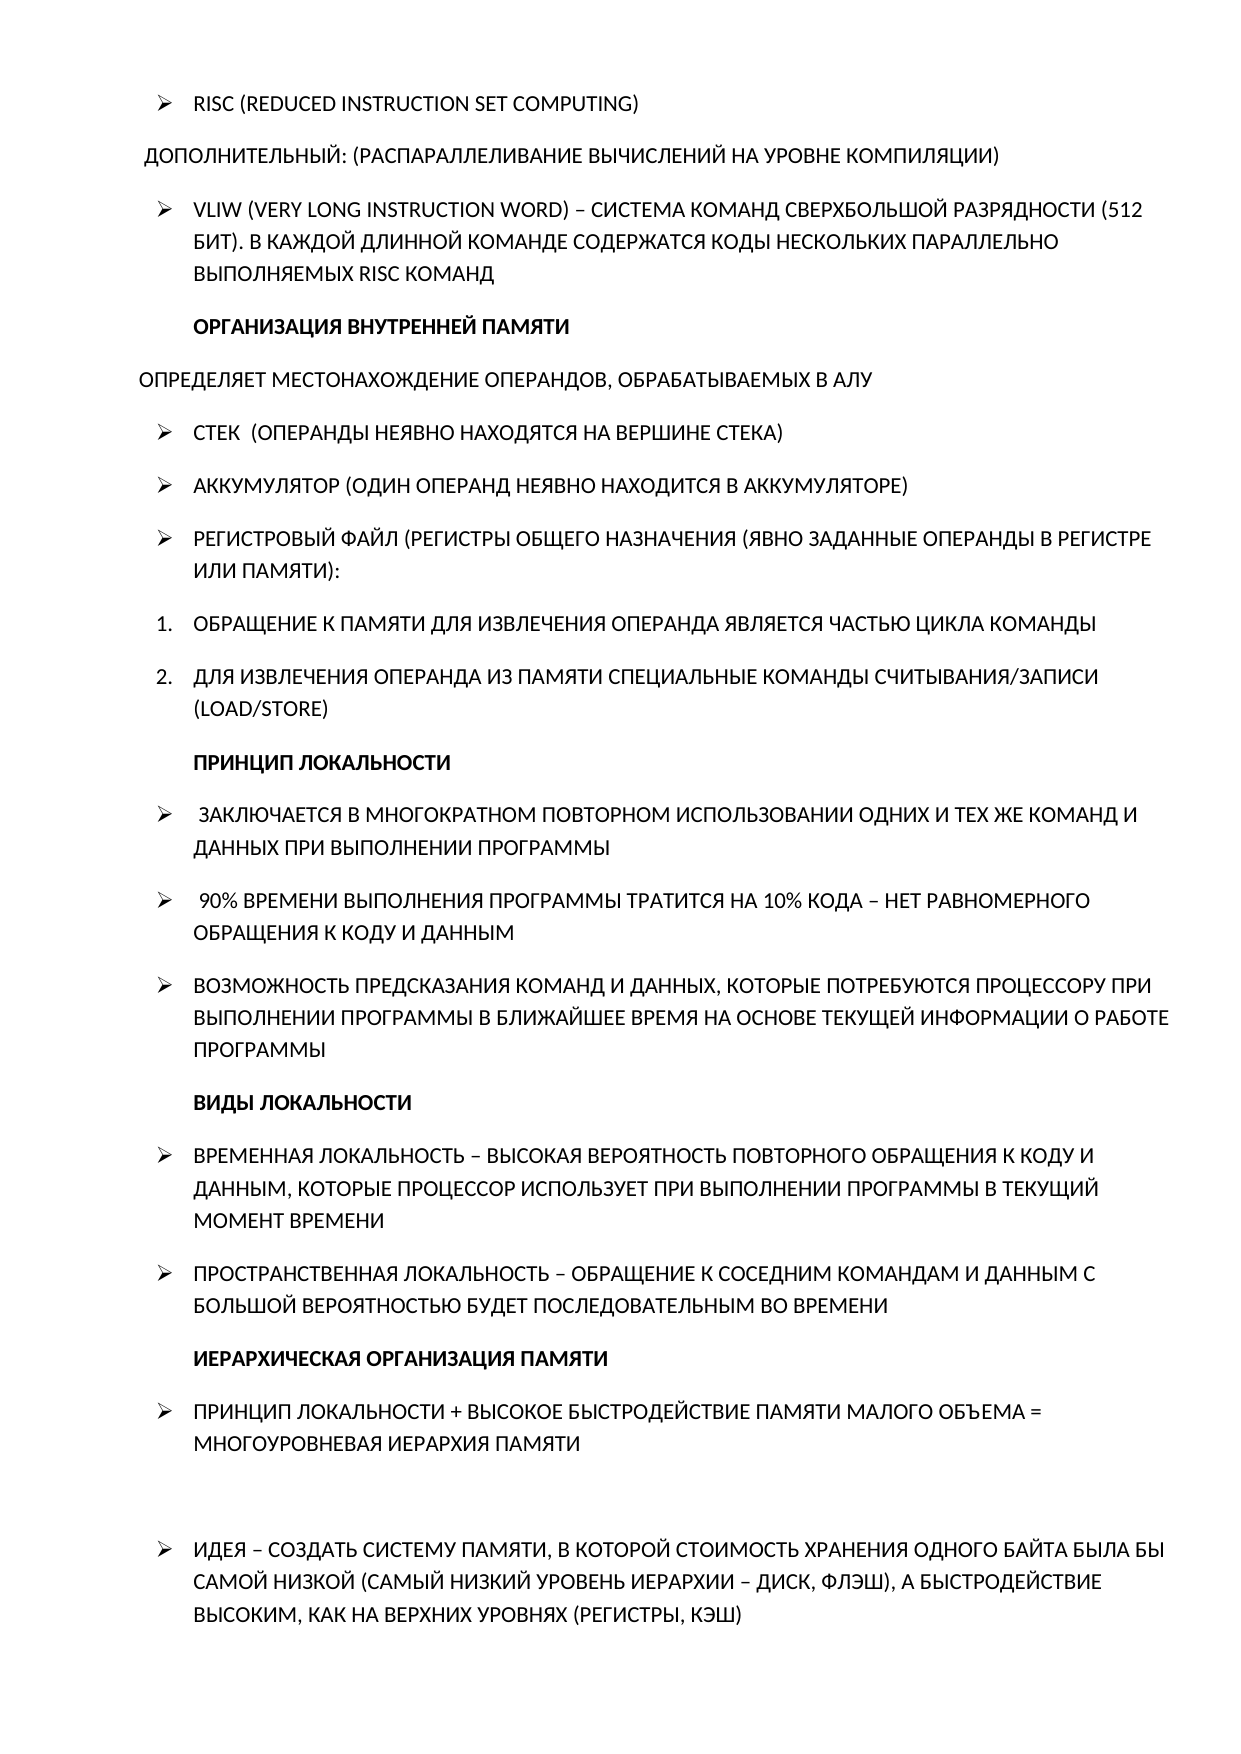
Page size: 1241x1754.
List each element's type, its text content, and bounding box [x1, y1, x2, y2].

text ИЕРАРХИЧЕСКАЯ ОРГАНИЗАЦИЯ ПАМЯТИ [193, 1344, 1181, 1372]
text ПРИНЦИП ЛОКАЛЬНОСТИ [193, 748, 1181, 776]
list ИДЕЯ – СОЗДАТЬ СИСТЕМУ ПАМЯТИ, В КОТОРОЙ СТОИМОСТЬ ХРАНЕНИЯ ОДНОГО БАЙТА БЫЛА БЫ САМОЙ НИЗКОЙ (САМЫЙ НИЗКИЙ УРОВЕНЬ ИЕРАРХИИ – ДИСК, ФЛЭШ), А БЫСТРОДЕЙСТВИЕ ВЫСОКИМ, КАК НА ВЕРХНИХ УРОВНЯХ (РЕГИСТРЫ, КЭШ) [156, 1535, 1181, 1628]
list СТЕК (ОПЕРАНДЫ НЕЯВНО НАХОДЯТСЯ НА ВЕРШИНЕ СТЕКА) [156, 418, 1181, 446]
list ЗАКЛЮЧАЕТСЯ В МНОГОКРАТНОМ ПОВТОРНОМ ИСПОЛЬЗОВАНИИ ОДНИХ И ТЕХ ЖЕ КОМАНД И ДАННЫХ ПРИ ВЫПОЛНЕНИИ ПРОГРАММЫ [156, 801, 1181, 861]
text ОРГАНИЗАЦИЯ ВНУТРЕННЕЙ ПАМЯТИ [193, 312, 1181, 340]
list VLIW (VERY LONG INSTRUCTION WORD) – СИСТЕМА КОМАНД СВЕРХБОЛЬШОЙ РАЗРЯДНОСТИ (512 БИТ). В КАЖДОЙ ДЛИННОЙ КОМАНДЕ СОДЕРЖАТСЯ КОДЫ НЕСКОЛЬКИХ ПАРАЛЛЕЛЬНО ВЫПОЛНЯЕМЫХ RISC КОМАНД [156, 195, 1181, 287]
list РЕГИСТРОВЫЙ ФАЙЛ (РЕГИСТРЫ ОБЩЕГО НАЗНАЧЕНИЯ (ЯВНО ЗАДАННЫЕ ОПЕРАНДЫ В РЕГИСТРЕ ИЛИ ПАМЯТИ): [156, 524, 1181, 584]
list ВРЕМЕННАЯ ЛОКАЛЬНОСТЬ – ВЫСОКАЯ ВЕРОЯТНОСТЬ ПОВТОРНОГО ОБРАЩЕНИЯ К КОДУ И ДАННЫМ, КОТОРЫЕ ПРОЦЕССОР ИСПОЛЬЗУЕТ ПРИ ВЫПОЛНЕНИИ ПРОГРАММЫ В ТЕКУЩИЙ МОМЕНТ ВРЕМЕНИ [156, 1141, 1181, 1234]
list ПРОСТРАНСТВЕННАЯ ЛОКАЛЬНОСТЬ – ОБРАЩЕНИЕ К СОСЕДНИМ КОМАНДАМ И ДАННЫМ С БОЛЬШОЙ ВЕРОЯТНОСТЬЮ БУДЕТ ПОСЛЕДОВАТЕЛЬНЫМ ВО ВРЕМЕНИ [156, 1259, 1181, 1319]
list АККУМУЛЯТОР (ОДИН ОПЕРАНД НЕЯВНО НАХОДИТСЯ В АККУМУЛЯТОРЕ) [156, 471, 1181, 499]
list 90% ВРЕМЕНИ ВЫПОЛНЕНИЯ ПРОГРАММЫ ТРАТИТСЯ НА 10% КОДА – НЕТ РАВНОМЕРНОГО ОБРАЩЕНИЯ К КОДУ И ДАННЫМ [156, 886, 1181, 946]
text ДОПОЛНИТЕЛЬНЫЙ: (РАСПАРАЛЛЕЛИВАНИЕ ВЫЧИСЛЕНИЙ НА УРОВНЕ КОМПИЛЯЦИИ) [118, 142, 1181, 170]
list ВОЗМОЖНОСТЬ ПРЕДСКАЗАНИЯ КОМАНД И ДАННЫХ, КОТОРЫЕ ПОТРЕБУЮТСЯ ПРОЦЕССОРУ ПРИ ВЫПОЛНЕНИИ ПРОГРАММЫ В БЛИЖАЙШЕЕ ВРЕМЯ НА ОСНОВЕ ТЕКУЩЕЙ ИНФОРМАЦИИ О РАБОТЕ ПРОГРАММЫ [156, 971, 1181, 1063]
list RISC (REDUCED INSTRUCTION SET COMPUTING) [156, 89, 1181, 117]
text ВИДЫ ЛОКАЛЬНОСТИ [193, 1088, 1181, 1116]
list ОБРАЩЕНИЕ К ПАМЯТИ ДЛЯ ИЗВЛЕЧЕНИЯ ОПЕРАНДА ЯВЛЯЕТСЯ ЧАСТЬЮ ЦИКЛА КОМАНДЫ [156, 609, 1181, 637]
text ОПРЕДЕЛЯЕТ МЕСТОНАХОЖДЕНИЕ ОПЕРАНДОВ, ОБРАБАТЫВАЕМЫХ В АЛУ [118, 365, 1181, 393]
list ДЛЯ ИЗВЛЕЧЕНИЯ ОПЕРАНДА ИЗ ПАМЯТИ СПЕЦИАЛЬНЫЕ КОМАНДЫ СЧИТЫВАНИЯ/ЗАПИСИ (LOAD/STORE) [156, 662, 1181, 723]
list ПРИНЦИП ЛОКАЛЬНОСТИ + ВЫСОКОЕ БЫСТРОДЕЙСТВИЕ ПАМЯТИ МАЛОГО ОБЪEМА = МНОГОУРОВНЕВАЯ ИЕРАРХИЯ ПАМЯТИ [156, 1397, 1181, 1457]
